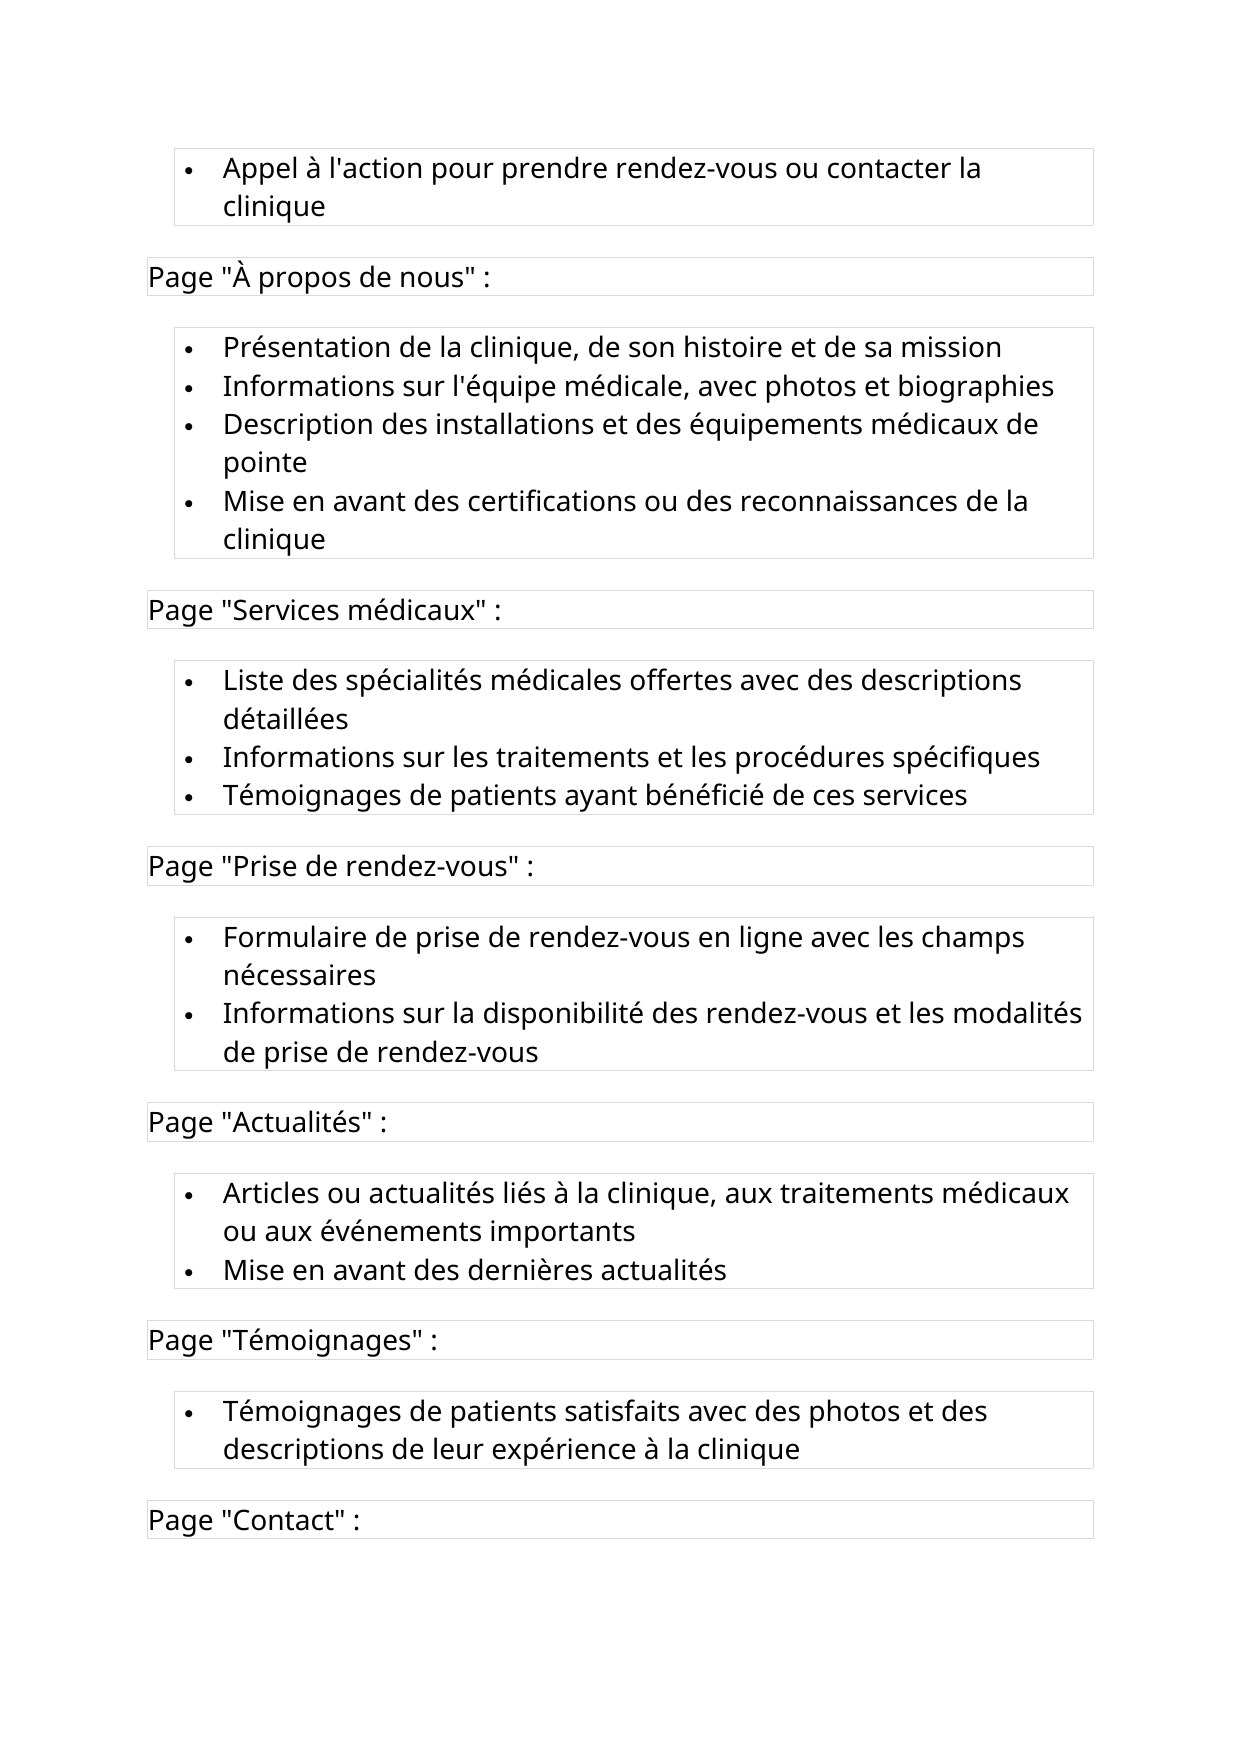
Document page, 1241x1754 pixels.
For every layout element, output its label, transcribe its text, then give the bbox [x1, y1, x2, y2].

text Page "Services médicaux" : [148, 591, 1093, 628]
text Page "Prise de rendez-vous" : [148, 847, 1093, 885]
text Page "Contact" : [148, 1501, 1093, 1538]
text Page "Actualités" : [148, 1103, 1093, 1141]
list Articles ou actualités liés à la clinique, aux traitements médicaux ou aux événements importants [175, 1174, 1093, 1249]
list Informations sur la disponibilité des rendez-vous et les modalités de prise de rendez-vous [175, 993, 1093, 1070]
list Informations sur l'équipe médicale, avec photos et biographies [175, 366, 1093, 404]
list Mise en avant des dernières actualités [175, 1249, 1093, 1288]
list Description des installations et des équipements médicaux de pointe [175, 404, 1093, 481]
text Page "Témoignages" : [148, 1321, 1093, 1359]
list Appel à l'action pour prendre rendez-vous ou contacter la clinique [175, 149, 1093, 225]
list Présentation de la clinique, de son histoire et de sa mission [175, 328, 1093, 366]
list Informations sur les traitements et les procédures spécifiques [175, 737, 1093, 775]
list Témoignages de patients satisfaits avec des photos et des descriptions de leur expérience à la clinique [175, 1392, 1093, 1468]
list Liste des spécialités médicales offertes avec des descriptions détaillées [175, 661, 1093, 737]
list Mise en avant des certifications ou des reconnaissances de la clinique [175, 481, 1093, 558]
text Page "À propos de nous" : [148, 258, 1093, 295]
list Témoignages de patients ayant bénéficié de ces services [175, 775, 1093, 814]
list Formulaire de prise de rendez-vous en ligne avec les champs nécessaires [175, 918, 1093, 993]
